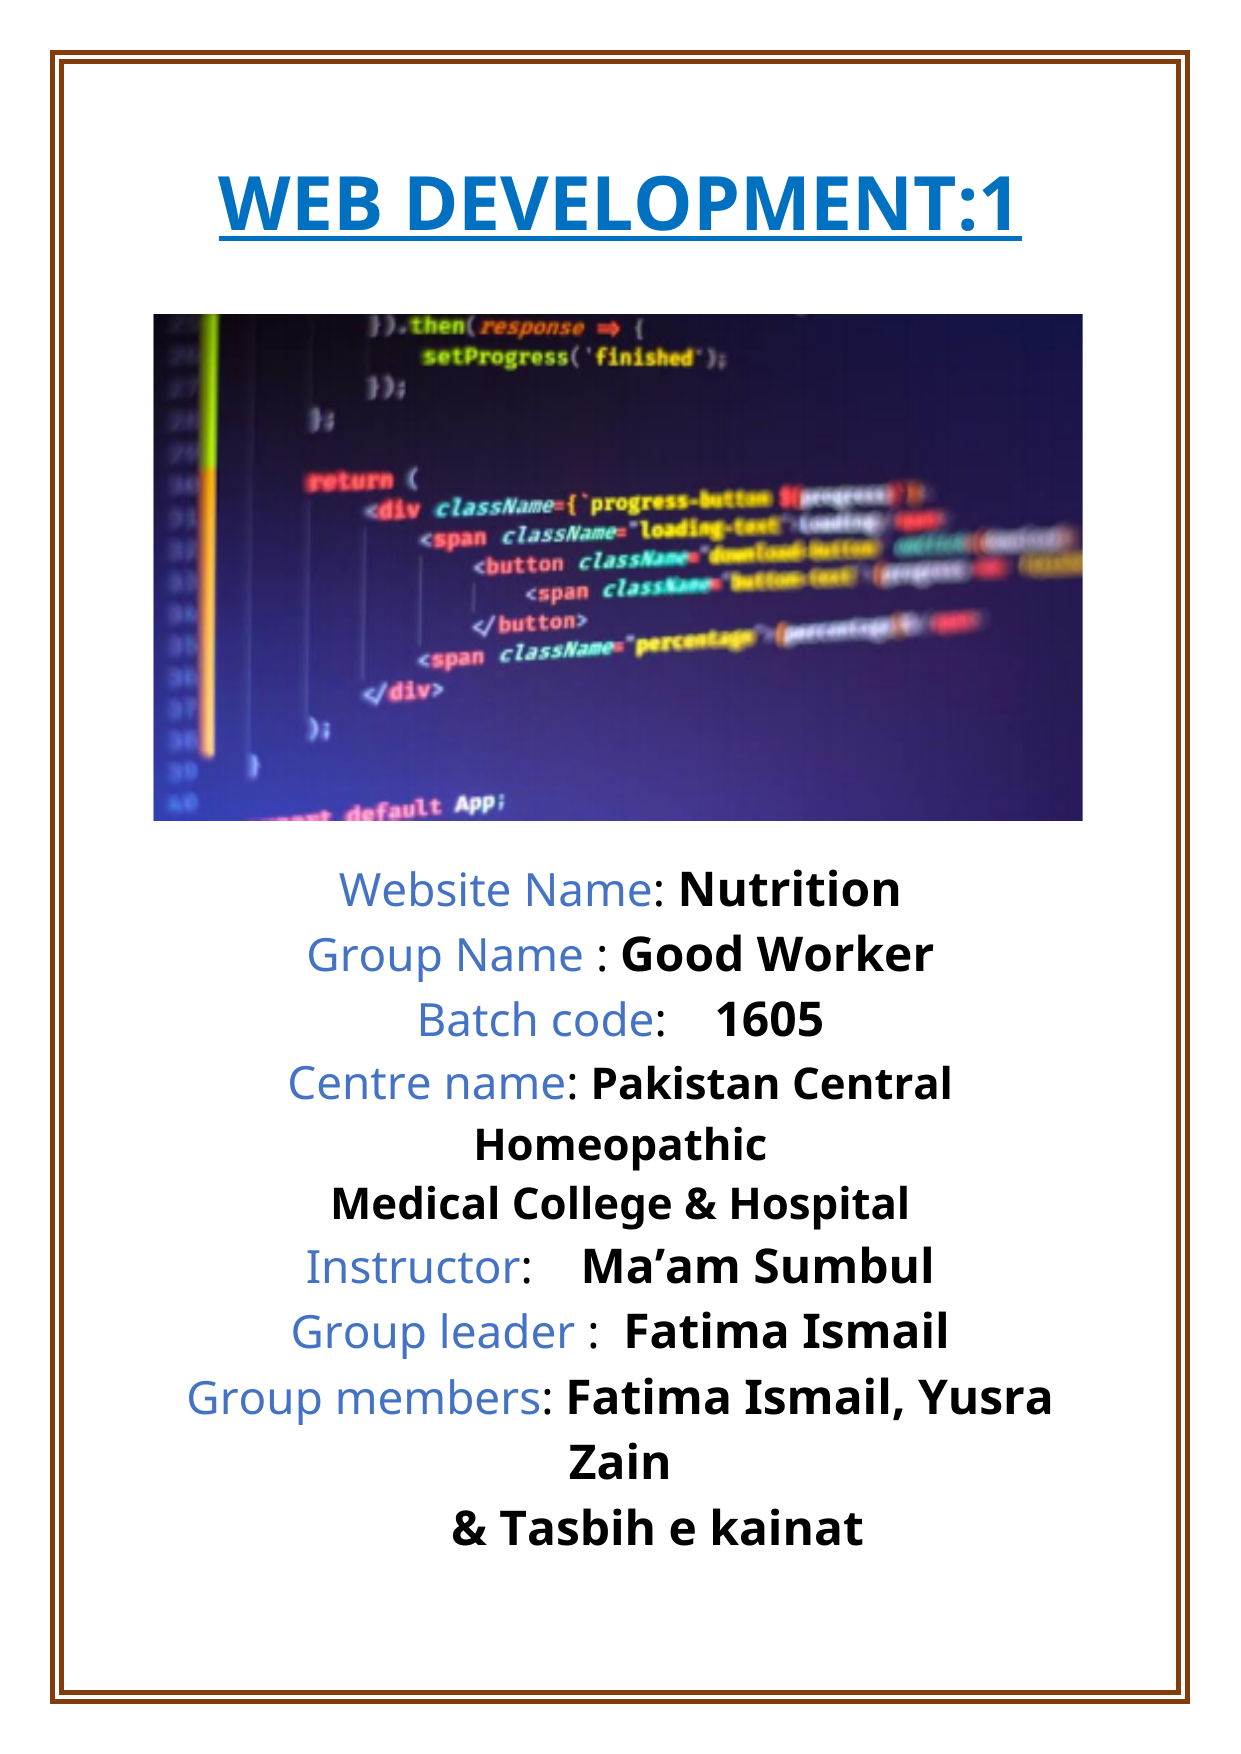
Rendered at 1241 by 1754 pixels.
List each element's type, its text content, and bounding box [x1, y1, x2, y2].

text Medical College & Hospital [150, 1173, 1090, 1232]
text Group members: Fatima Ismail, Yusra Zain [150, 1363, 1090, 1494]
text Instructor: Ma’am Sumbul [150, 1232, 1090, 1298]
text Group Name : Good Worker [150, 920, 1090, 986]
text & Tasbih e kainat [150, 1494, 1090, 1559]
text Batch code: 1605 [150, 986, 1090, 1051]
picture [150, 314, 1083, 821]
text Website Name: Nutrition [150, 855, 1090, 920]
text Centre name: Pakistan Central Homeopathic [150, 1051, 1090, 1173]
text Group leader : Fatima Ismail [150, 1298, 1090, 1363]
text WEB DEVELOPMENT:1 [150, 150, 1090, 252]
